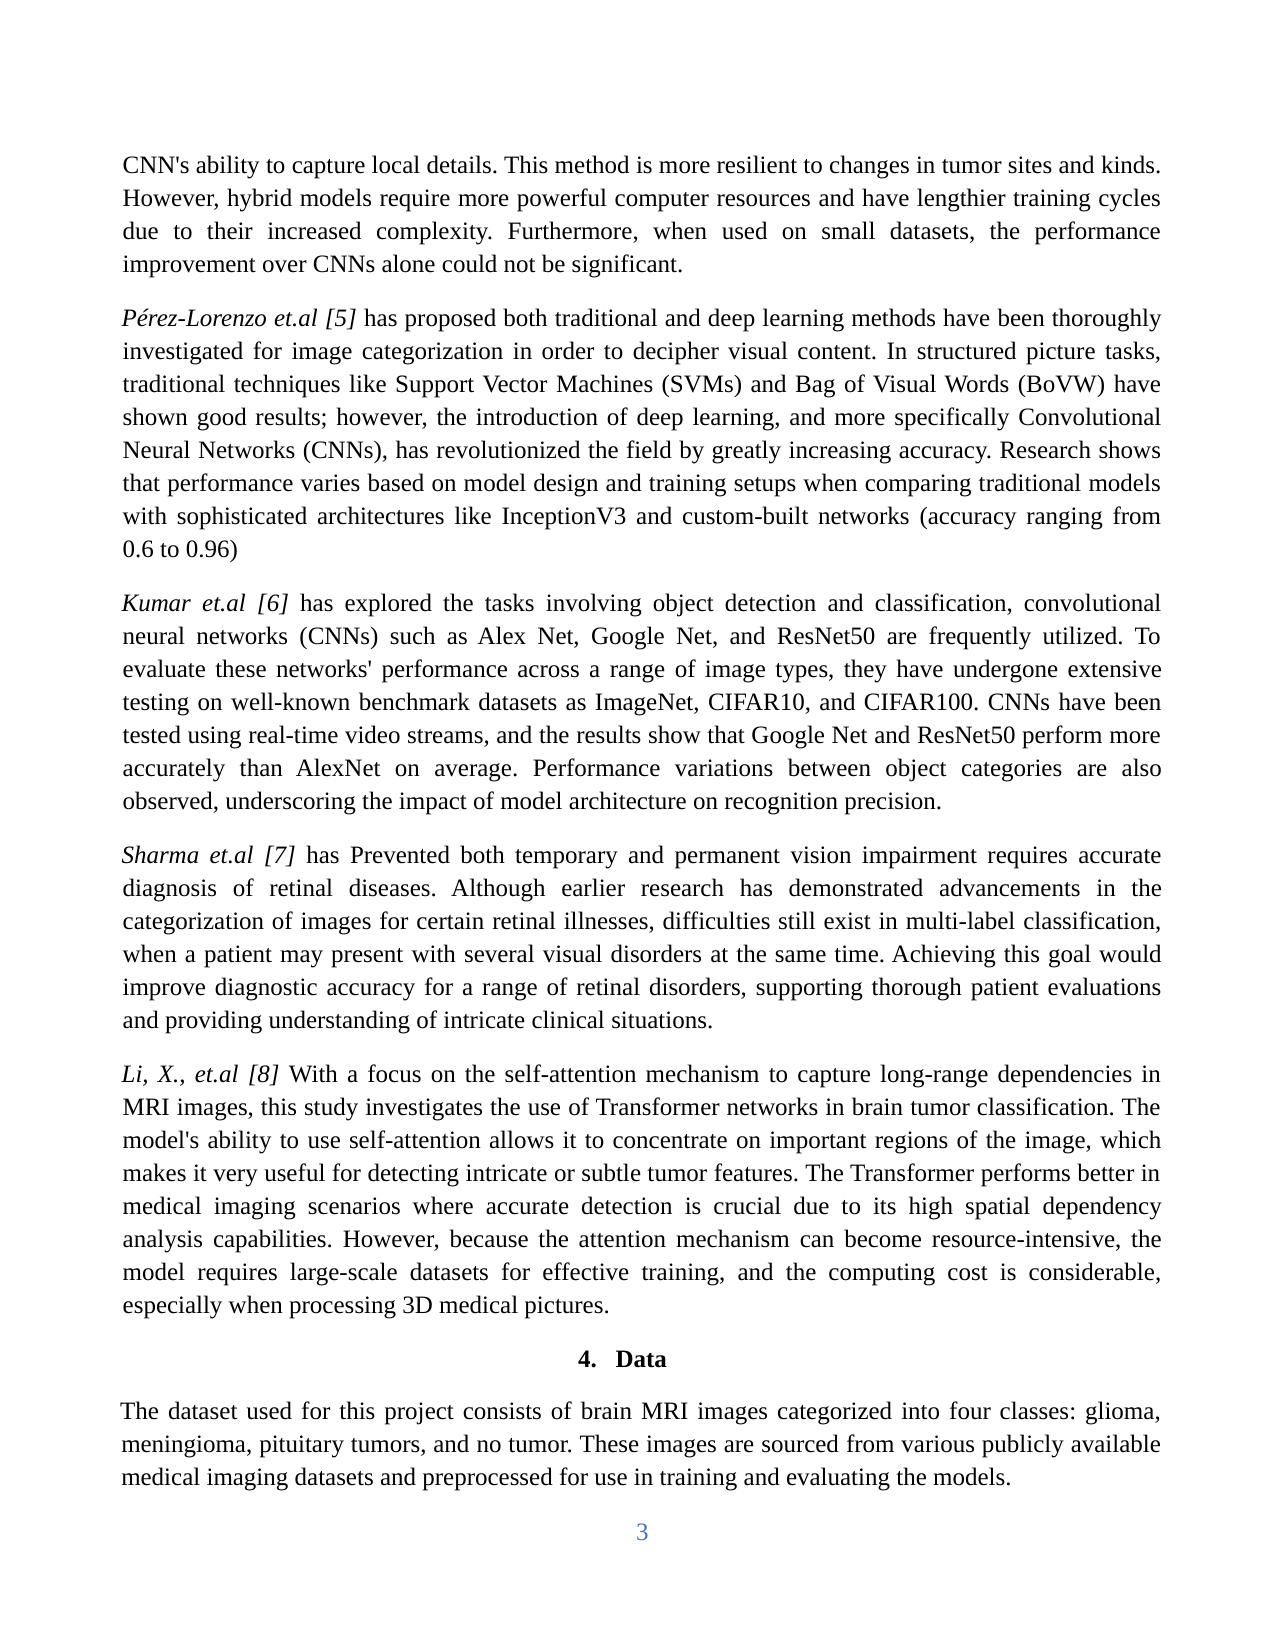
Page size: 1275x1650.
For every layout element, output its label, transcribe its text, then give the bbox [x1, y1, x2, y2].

text Kumar et.al [6] has explored the tasks involving object detection and classification, convolutional neural networks (CNNs) such as Alex Net, Google Net, and ResNet50 are frequently utilized. To evaluate these networks' performance across a range of image types, they have undergone extensive testing on well-known benchmark datasets as ImageNet, CIFAR10, and CIFAR100. CNNs have been tested using real-time video streams, and the results show that Google Net and ResNet50 perform more accurately than AlexNet on average. Performance variations between object categories are also observed, underscoring the impact of model architecture on recognition precision. [121, 588, 1162, 815]
subtitle Data [82, 1344, 1162, 1373]
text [121, 150, 1162, 278]
text Pérez-Lorenzo et.al [5] has proposed both traditional and deep learning methods have been thoroughly investigated for image categorization in order to decipher visual content. In structured picture tasks, traditional techniques like Support Vector Machines (SVMs) and Bag of Visual Words (BoVW) have shown good results; however, the introduction of deep learning, and more specifically Convolutional Neural Networks (CNNs), has revolutionized the field by greatly increasing accuracy. Research shows that performance varies based on model design and training setups when comparing traditional models with sophisticated architectures like InceptionV3 and custom-built networks (accuracy ranging from 0.6 to 0.96) [121, 303, 1162, 563]
text Sharma et.al [7] has Prevented both temporary and permanent vision impairment requires accurate diagnosis of retinal diseases. Although earlier research has demonstrated advancements in the categorization of images for certain retinal illnesses, difficulties still exist in multi-label classification, when a patient may present with several visual disorders at the same time. Achieving this goal would improve diagnostic accuracy for a range of retinal disorders, supporting thorough patient evaluations and providing understanding of intricate clinical situations. [121, 840, 1162, 1034]
text Li, X., et.al [8] With a focus on the self-attention mechanism to capture long-range dependencies in MRI images, this study investigates the use of Transformer networks in brain tumor classification. The model's ability to use self-attention allows it to concentrate on important regions of the image, which makes it very useful for detecting intricate or subtle tumor features. The Transformer performs better in medical imaging scenarios where accurate detection is crucial due to its high spatial dependency analysis capabilities. However, because the attention mechanism can become resource-intensive, the model requires large-scale datasets for effective training, and the computing cost is considerable, especially when processing 3D medical pictures. [121, 1059, 1162, 1319]
text The dataset used for this project consists of brain MRI images categorized into four classes: glioma, meningioma, pituitary tumors, and no tumor. These images are sourced from various publicly available medical imaging datasets and preprocessed for use in training and evaluating the models. [120, 1396, 1162, 1491]
